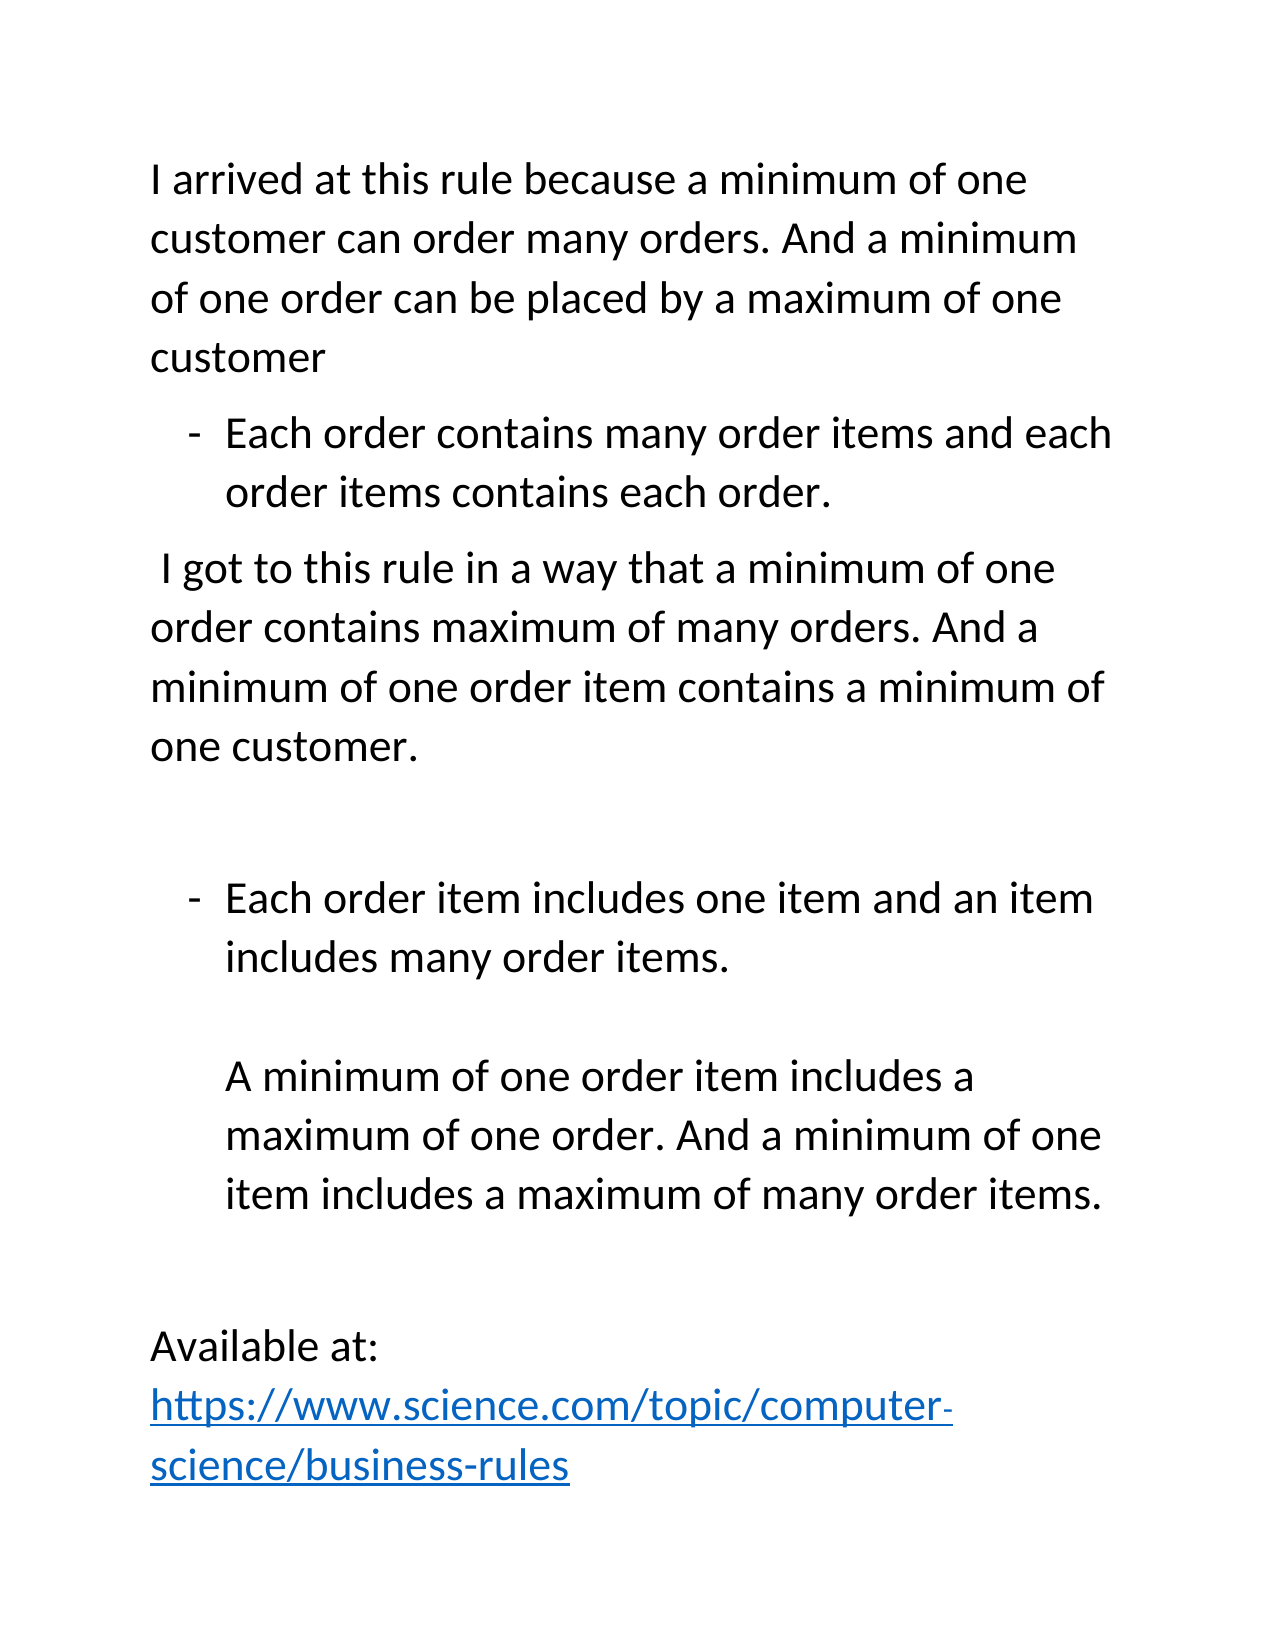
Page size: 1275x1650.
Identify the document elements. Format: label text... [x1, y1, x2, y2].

text Available at: https://www.science.com/topic/computer-science/business-rules [150, 1317, 1125, 1491]
list Each order contains many order items and each order items contains each order. [187, 404, 1125, 519]
text I arrived at this rule because a minimum of one customer can order many orders. And a minimum of one order can be placed by a maximum of one customer [150, 150, 1125, 384]
text I got to this rule in a way that a minimum of one order contains maximum of many orders. And a minimum of one order item contains a minimum of one customer. [150, 539, 1125, 773]
list A minimum of one order item includes a maximum of one order. And a minimum of one item includes a maximum of many order items. [225, 1046, 1125, 1221]
list Each order item includes one item and an item includes many order items. [187, 869, 1125, 984]
